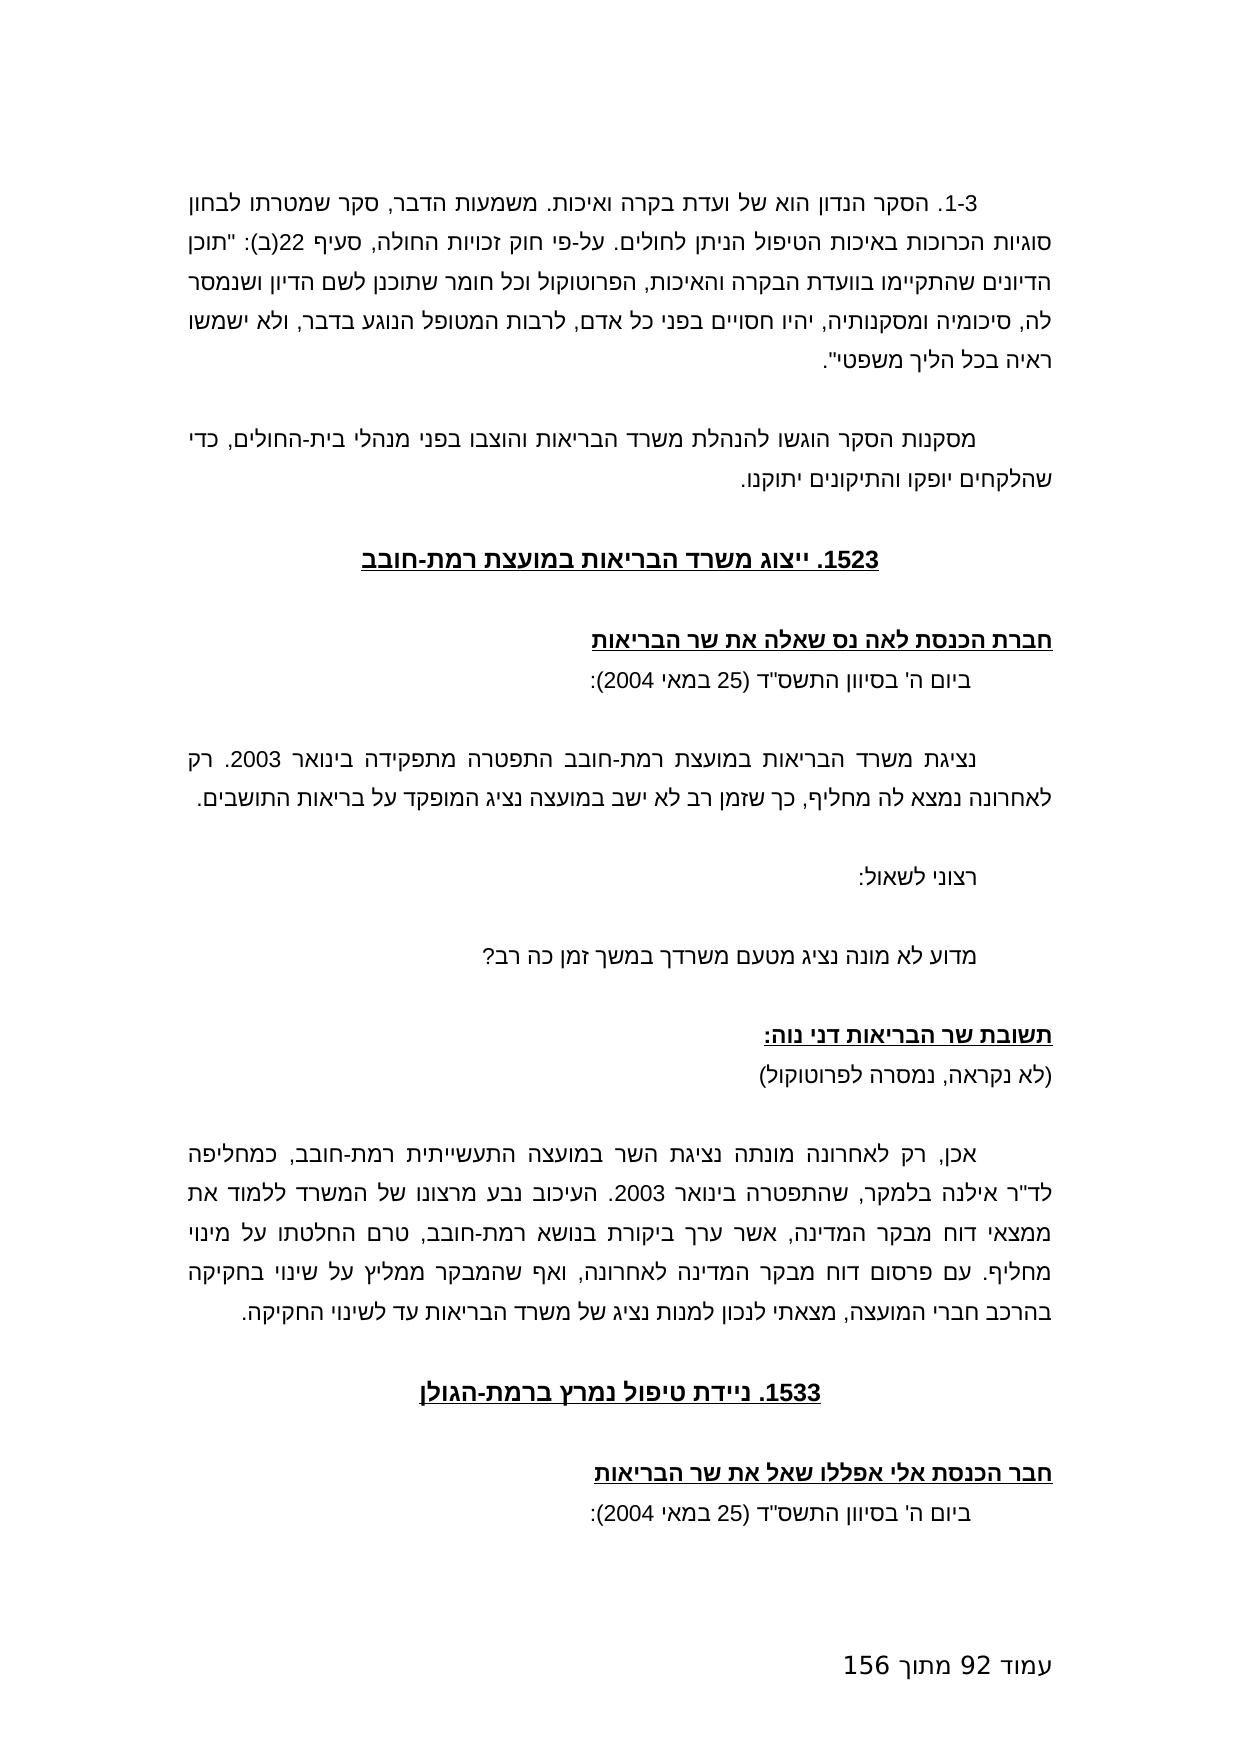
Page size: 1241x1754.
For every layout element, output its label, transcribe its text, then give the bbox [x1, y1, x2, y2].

text נציגת משרד הבריאות במועצת רמת-חובב התפטרה מתפקידה בינואר 2003. רק לאחרונה נמצא לה מחליף, כך שזמן רב לא ישב במועצה נציג המופקד על בריאות התושבים. [187, 746, 1053, 812]
text מדוע לא מונה נציג מטעם משרדך במשך זמן כה רב? [187, 943, 1053, 969]
text 1-3. הסקר הנדון הוא של ועדת בקרה ואיכות. משמעות הדבר, סקר שמטרתו לבחון סוגיות הכרוכות באיכות הטיפול הניתן לחולים. על-פי חוק זכויות החולה, סעיף 22(ב): "תוכן הדיונים שהתקיימו בוועדת הבקרה והאיכות, הפרוטוקול וכל חומר שתוכנן לשם הדיון ושנמסר לה, סיכומיה ומסקנותיה, יהיו חסויים בפני כל אדם, לרבות המטופל הנוגע בדבר, ולא ישמשו ראיה בכל הליך משפטי". [187, 189, 1053, 374]
text תשובת שר הבריאות דני נוה: [187, 1022, 1053, 1048]
text 1523. ייצוג משרד הבריאות במועצת רמת-חובב [187, 545, 1053, 573]
text ביום ה' בסיוון התשס"ד (25 במאי 2004): [187, 667, 1053, 693]
text אכן, רק לאחרונה מונתה נציגת השר במועצה התעשייתית רמת-חובב, כמחליפה לד"ר אילנה בלמקר, שהתפטרה בינואר 2003. העיכוב נבע מרצונו של המשרד ללמוד את ממצאי דוח מבקר המדינה, אשר ערך ביקורת בנושא רמת-חובב, טרם החלטתו על מינוי מחליף. עם פרסום דוח מבקר המדינה לאחרונה, ואף שהמבקר ממליץ על שינוי בחקיקה בהרכב חברי המועצה, מצאתי לנכון למנות נציג של משרד הבריאות עד לשינוי החקיקה. [187, 1141, 1053, 1325]
text ביום ה' בסיוון התשס"ד (25 במאי 2004): [187, 1499, 1053, 1526]
text 1533. ניידת טיפול נמרץ ברמת-הגולן [187, 1377, 1053, 1406]
text חבר הכנסת אלי אפללו שאל את שר הבריאות [187, 1460, 1053, 1486]
text (לא נקראה, נמסרה לפרוטוקול) [187, 1062, 1053, 1088]
text רצוני לשאול: [187, 864, 1053, 891]
text מסקנות הסקר הוגשו להנהלת משרד הבריאות והוצבו בפני מנהלי בית-החולים, כדי שהלקחים יופקו והתיקונים יתוקנו. [187, 426, 1053, 492]
text חברת הכנסת לאה נס שאלה את שר הבריאות [187, 627, 1053, 654]
